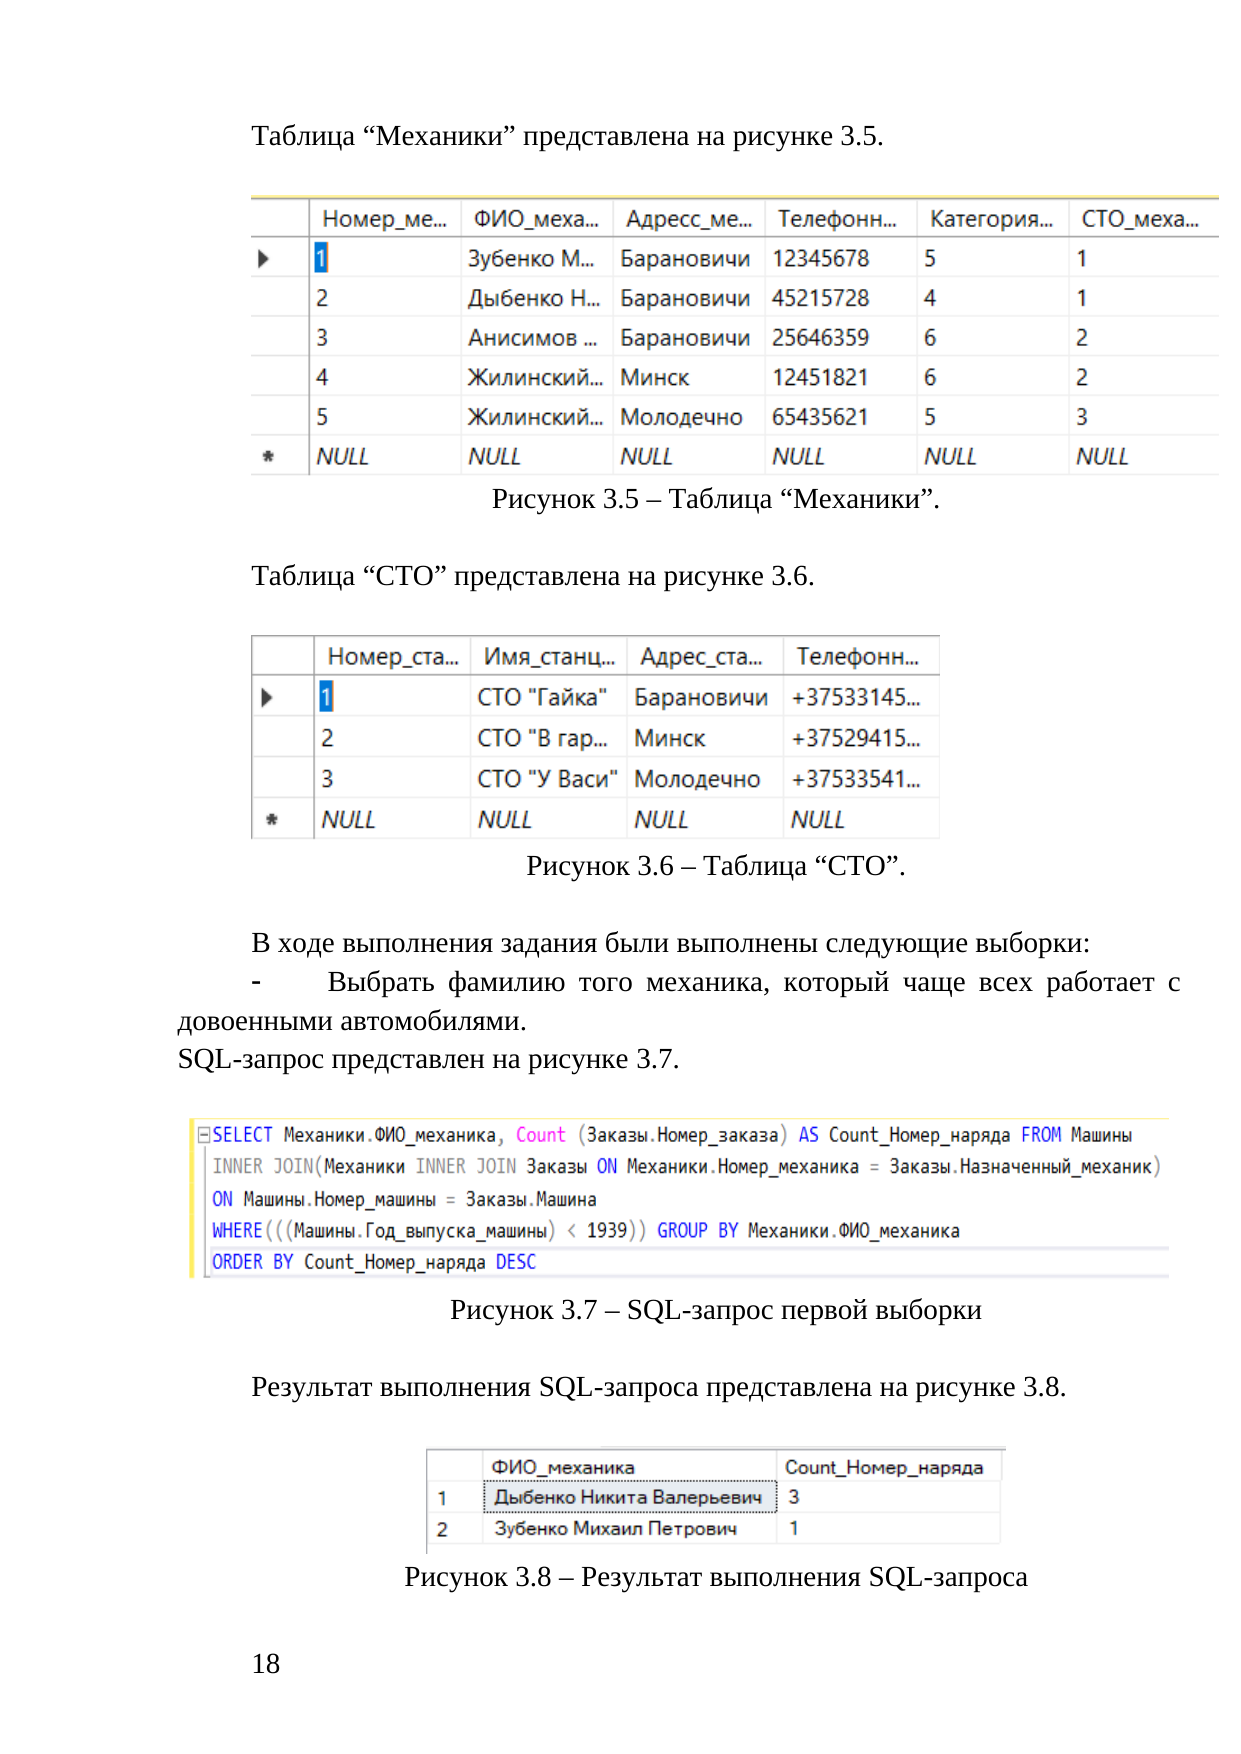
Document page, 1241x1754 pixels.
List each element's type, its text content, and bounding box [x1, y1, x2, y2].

text Рисунок 3.8 – Результат выполнения SQL-запроса [177, 1559, 1181, 1592]
picture [189, 1118, 1169, 1287]
list SQL-запрос представлен на рисунке 3.7. [177, 1041, 1181, 1075]
list Выбрать фамилию того механика, который чаще всех работает с довоенными автомобилями. [177, 964, 1181, 1036]
picture [251, 195, 1219, 477]
picture [251, 635, 940, 844]
picture [426, 1446, 1006, 1554]
list Таблица “Механики” представлена на рисунке 3.5. [177, 118, 1181, 152]
text Рисунок 3.7 – SQL-запрос первой выборки [177, 1292, 1181, 1326]
text В ходе выполнения задания были выполнены следующие выборки: [177, 925, 1181, 959]
text Рисунок 3.5 – Таблица “Механики”. [177, 481, 1181, 515]
list Таблица “СТО” представлена на рисунке 3.6. [177, 558, 1181, 592]
text Результат выполнения SQL-запроса представлена на рисунке 3.8. [177, 1369, 1181, 1403]
text Рисунок 3.6 – Таблица “СТО”. [177, 848, 1181, 882]
